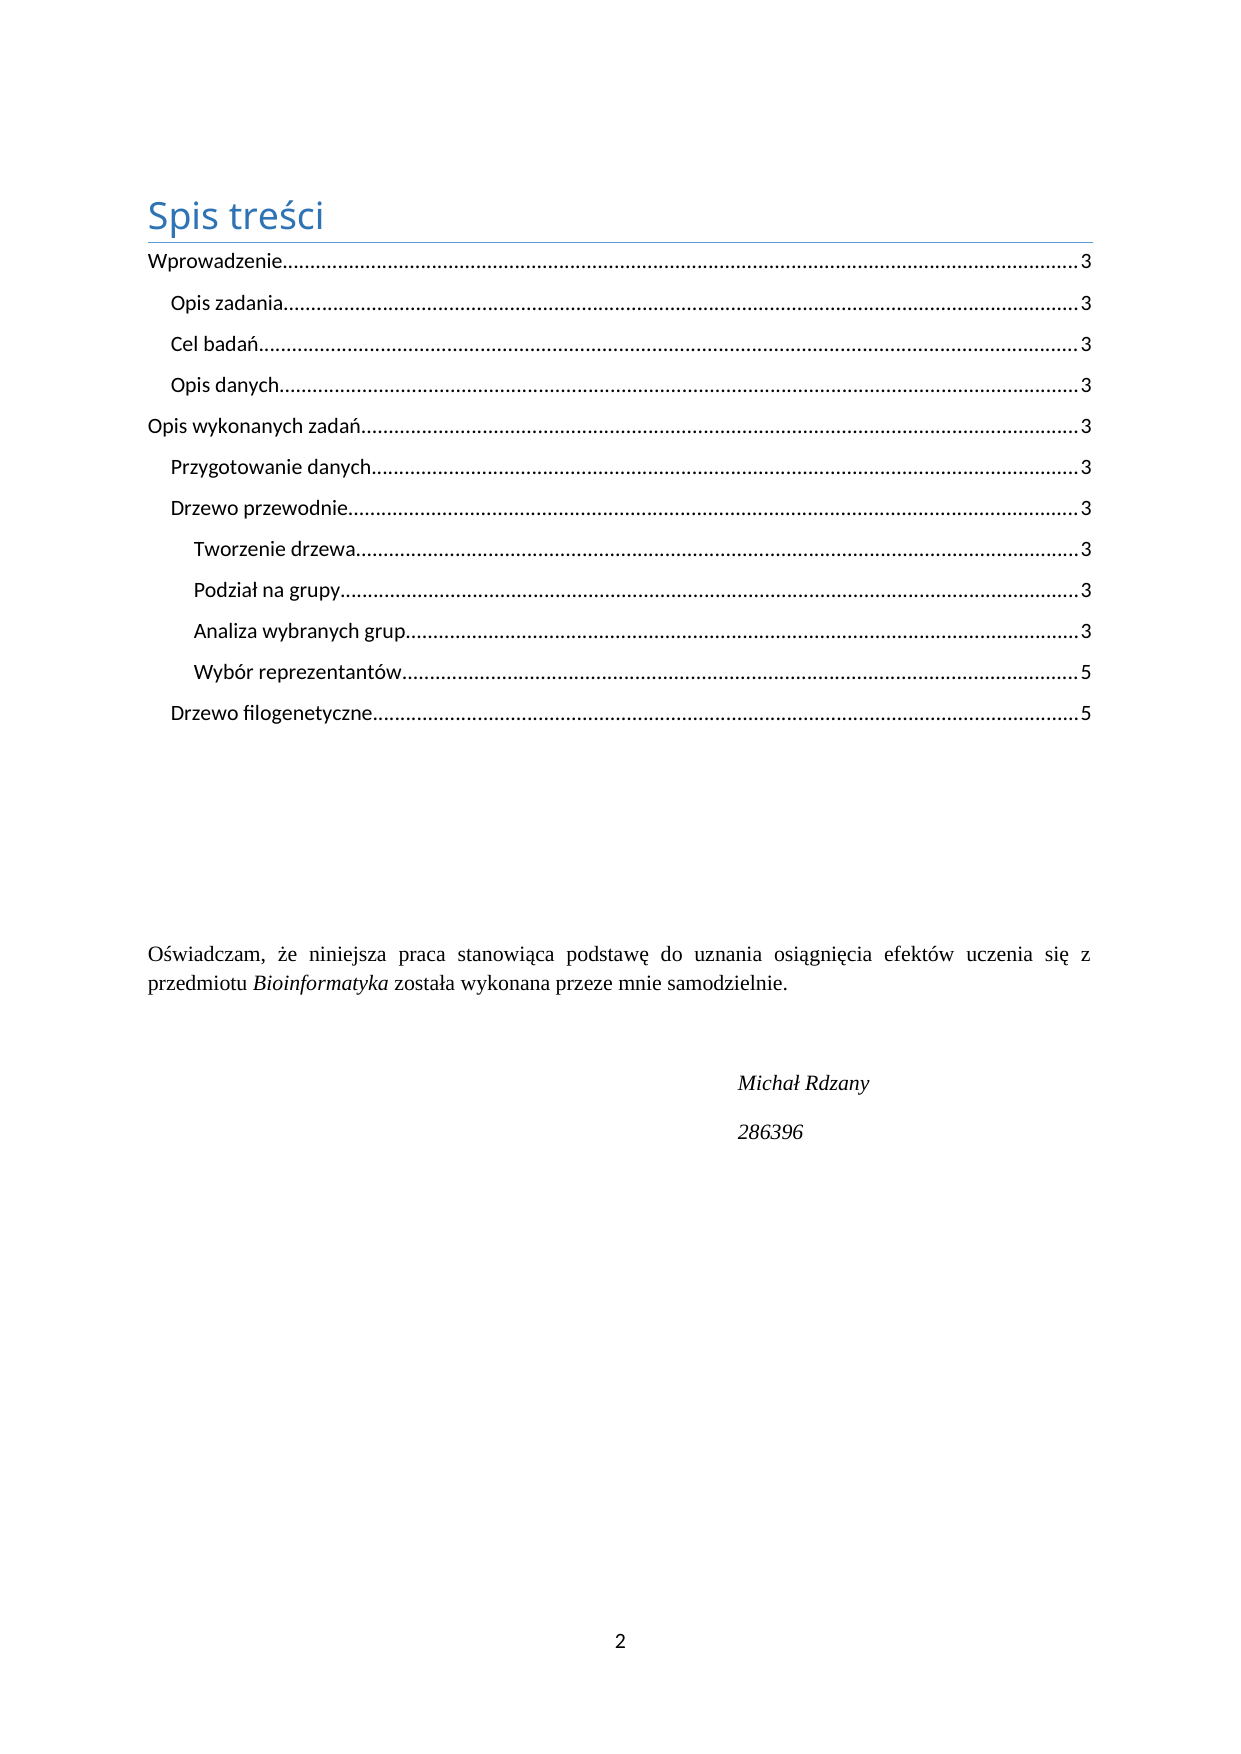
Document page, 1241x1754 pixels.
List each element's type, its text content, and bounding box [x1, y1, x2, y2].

text Michał Rdzany [738, 1069, 1093, 1095]
text 286396 [738, 1119, 1093, 1144]
text Oświadczam, że niniejsza praca stanowiąca podstawę do uznania osiągnięcia efektów uczenia się z przedmiotu Bioinformatyka została wykonana przeze mnie samodzielnie. [148, 941, 1093, 995]
